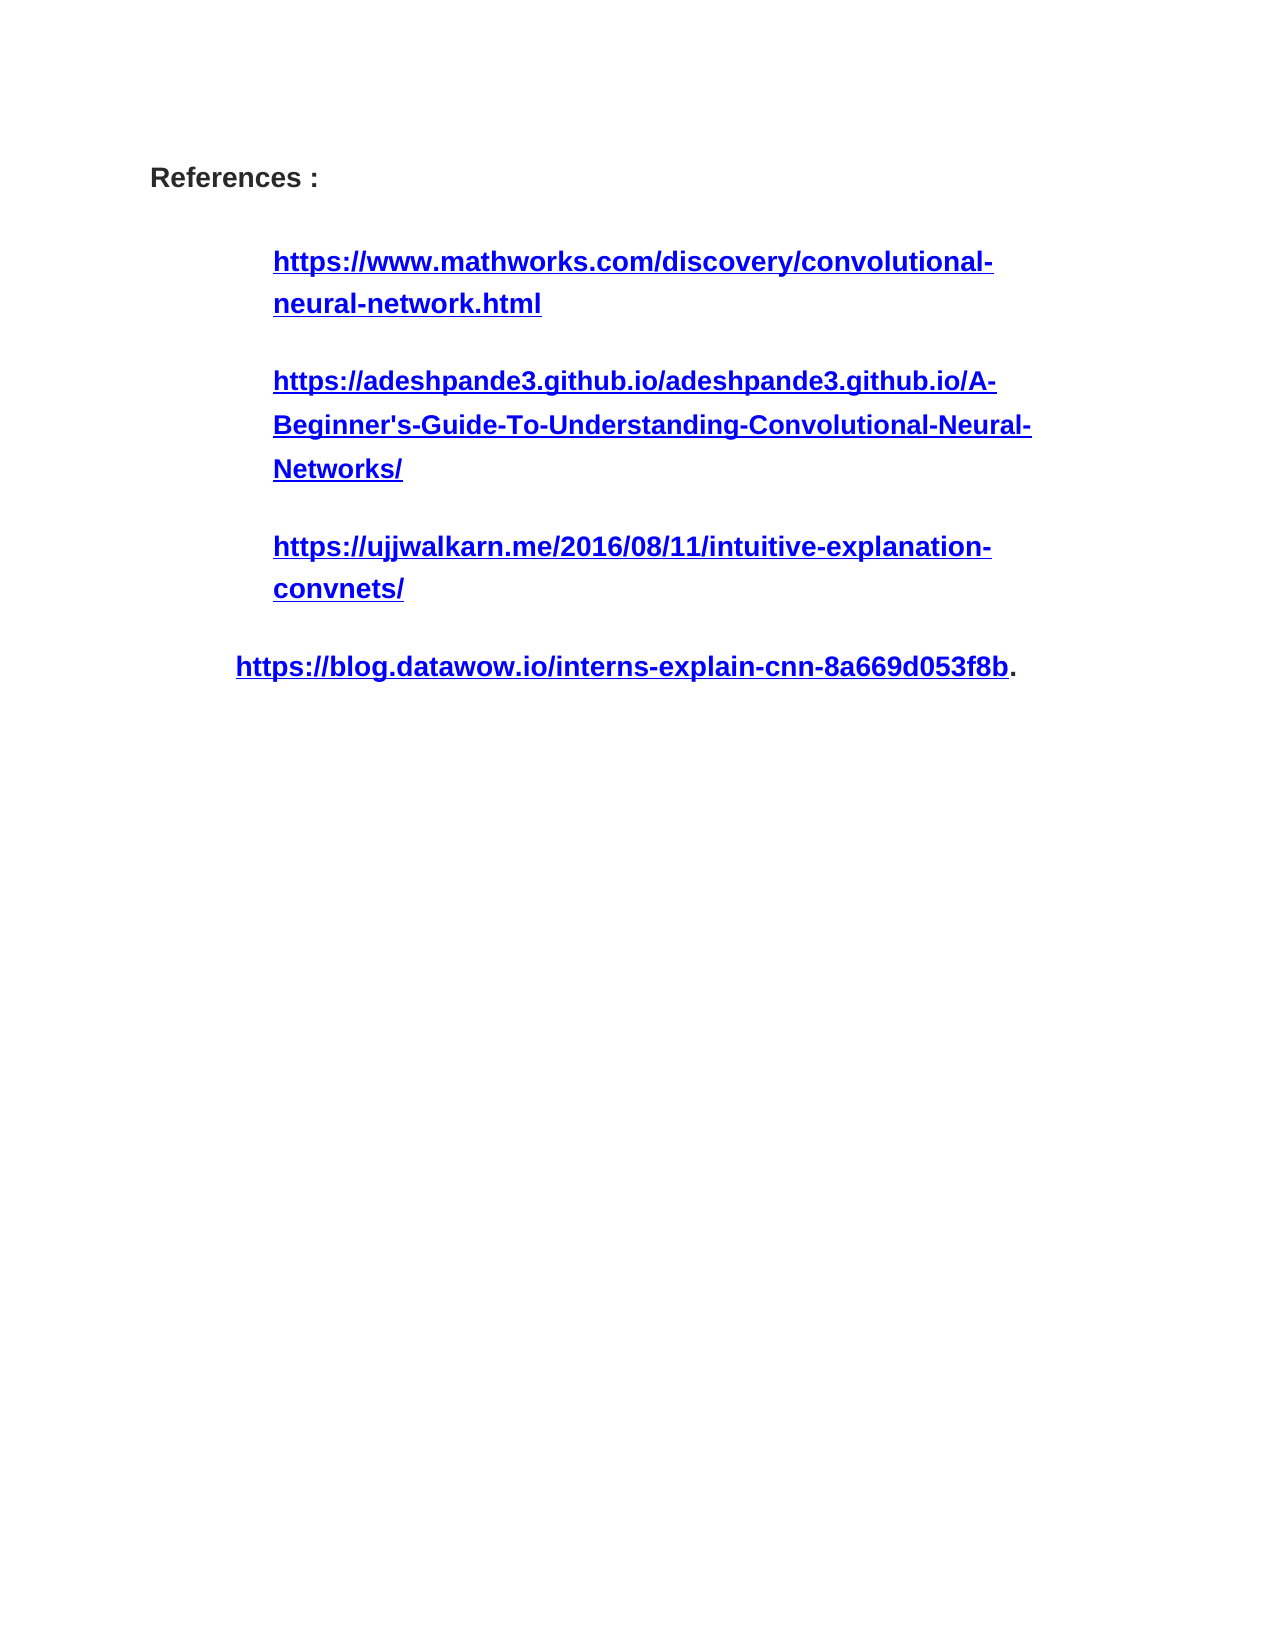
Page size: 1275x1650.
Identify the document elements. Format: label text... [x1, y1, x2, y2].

text https://blog.datawow.io/interns-explain-cnn-8a669d053f8b. [235, 649, 1125, 682]
text References : [150, 161, 1125, 194]
text https://ujjwalkarn.me/2016/08/11/intuitive-explanation-convnets/ [273, 529, 1024, 605]
text https://adeshpande3.github.io/adeshpande3.github.io/A-Beginner's-Guide-To-Understanding-Convolutional-Neural-Networks/ [273, 365, 1049, 484]
picture [229, 317, 1096, 685]
text https://www.mathworks.com/discovery/convolutional-neural-network.html [273, 244, 1085, 320]
